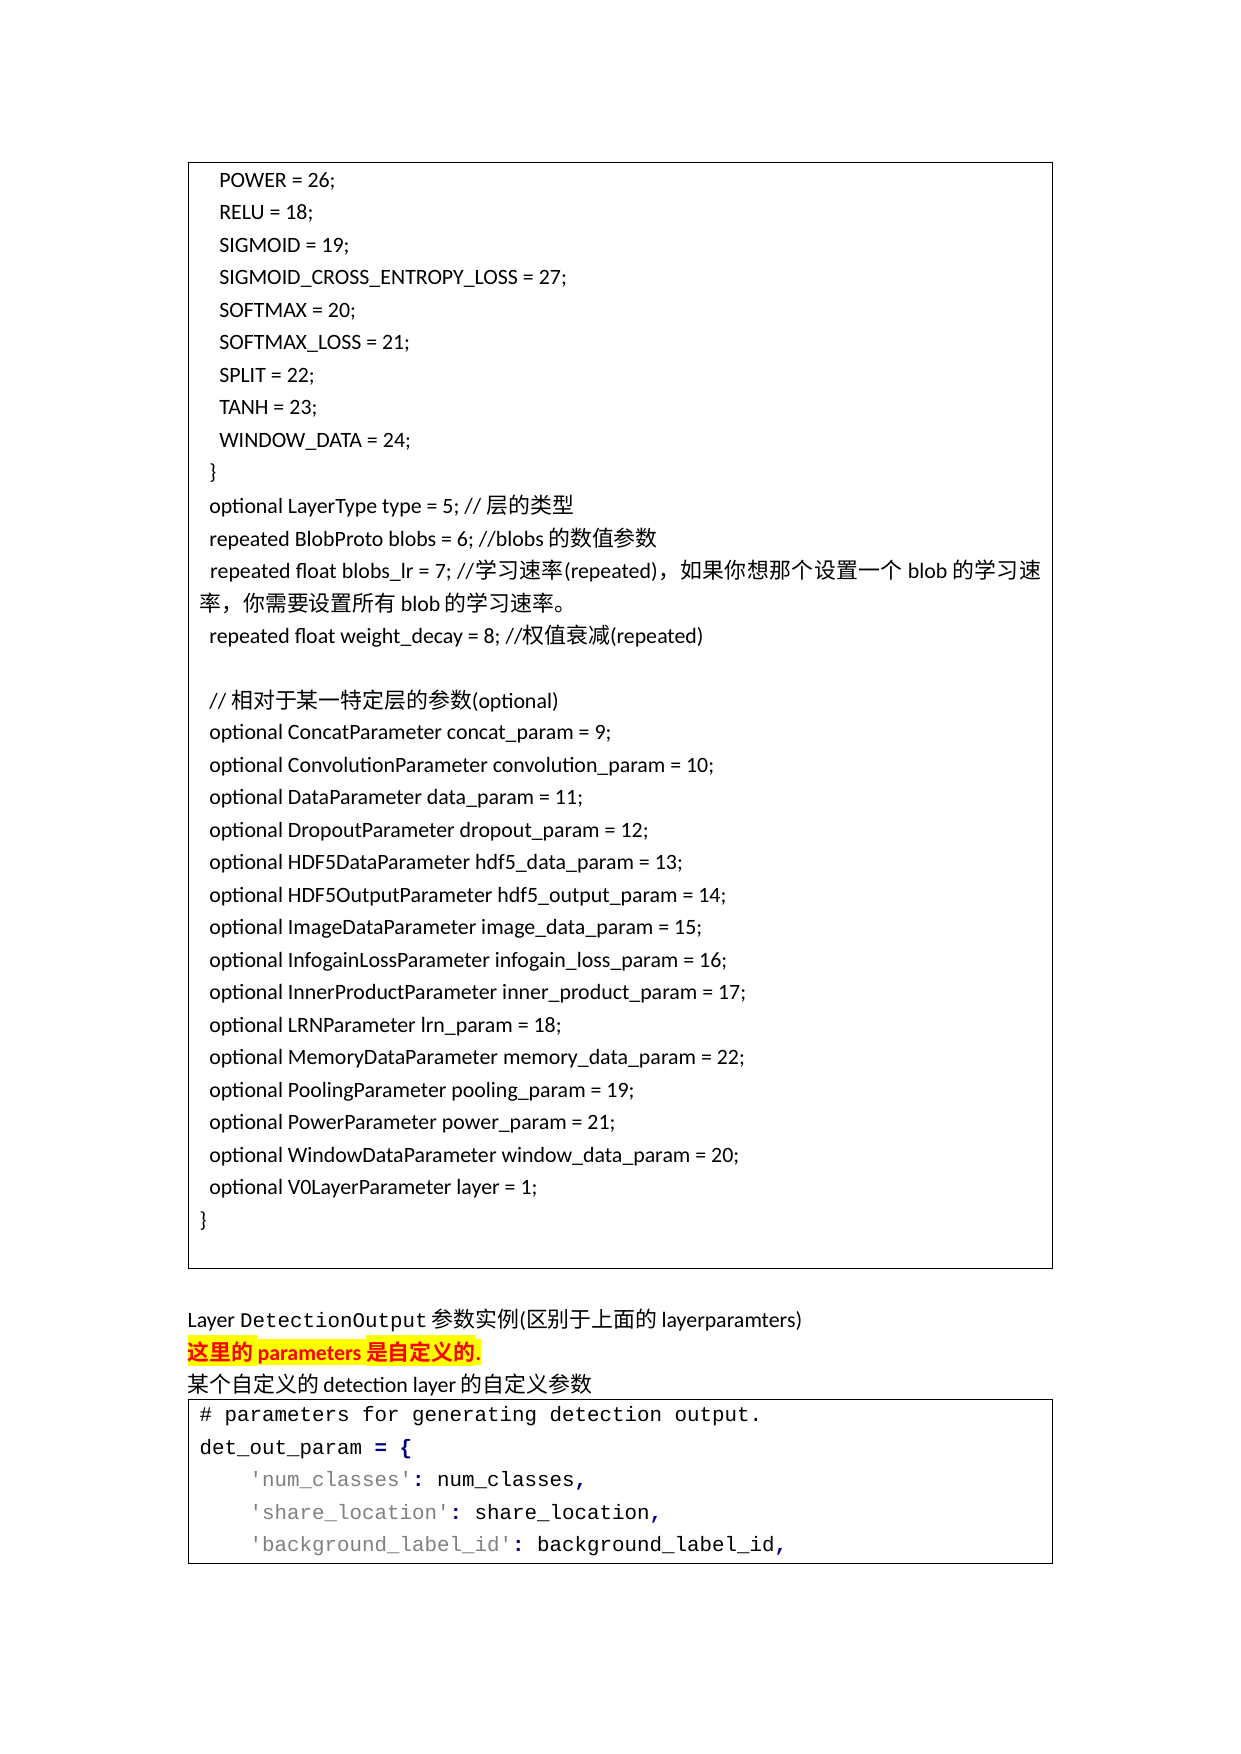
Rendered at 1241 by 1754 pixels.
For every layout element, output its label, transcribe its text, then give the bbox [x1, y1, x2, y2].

text 某个自定义的detection layer的自定义参数 [187, 1367, 1053, 1399]
text Layer DetectionOutput参数实例(区别于上面的layerparamters) [187, 1302, 1053, 1334]
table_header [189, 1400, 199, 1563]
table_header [189, 163, 1052, 1268]
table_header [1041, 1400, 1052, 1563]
text 这里的parameters是自定义的. [187, 1334, 1053, 1367]
